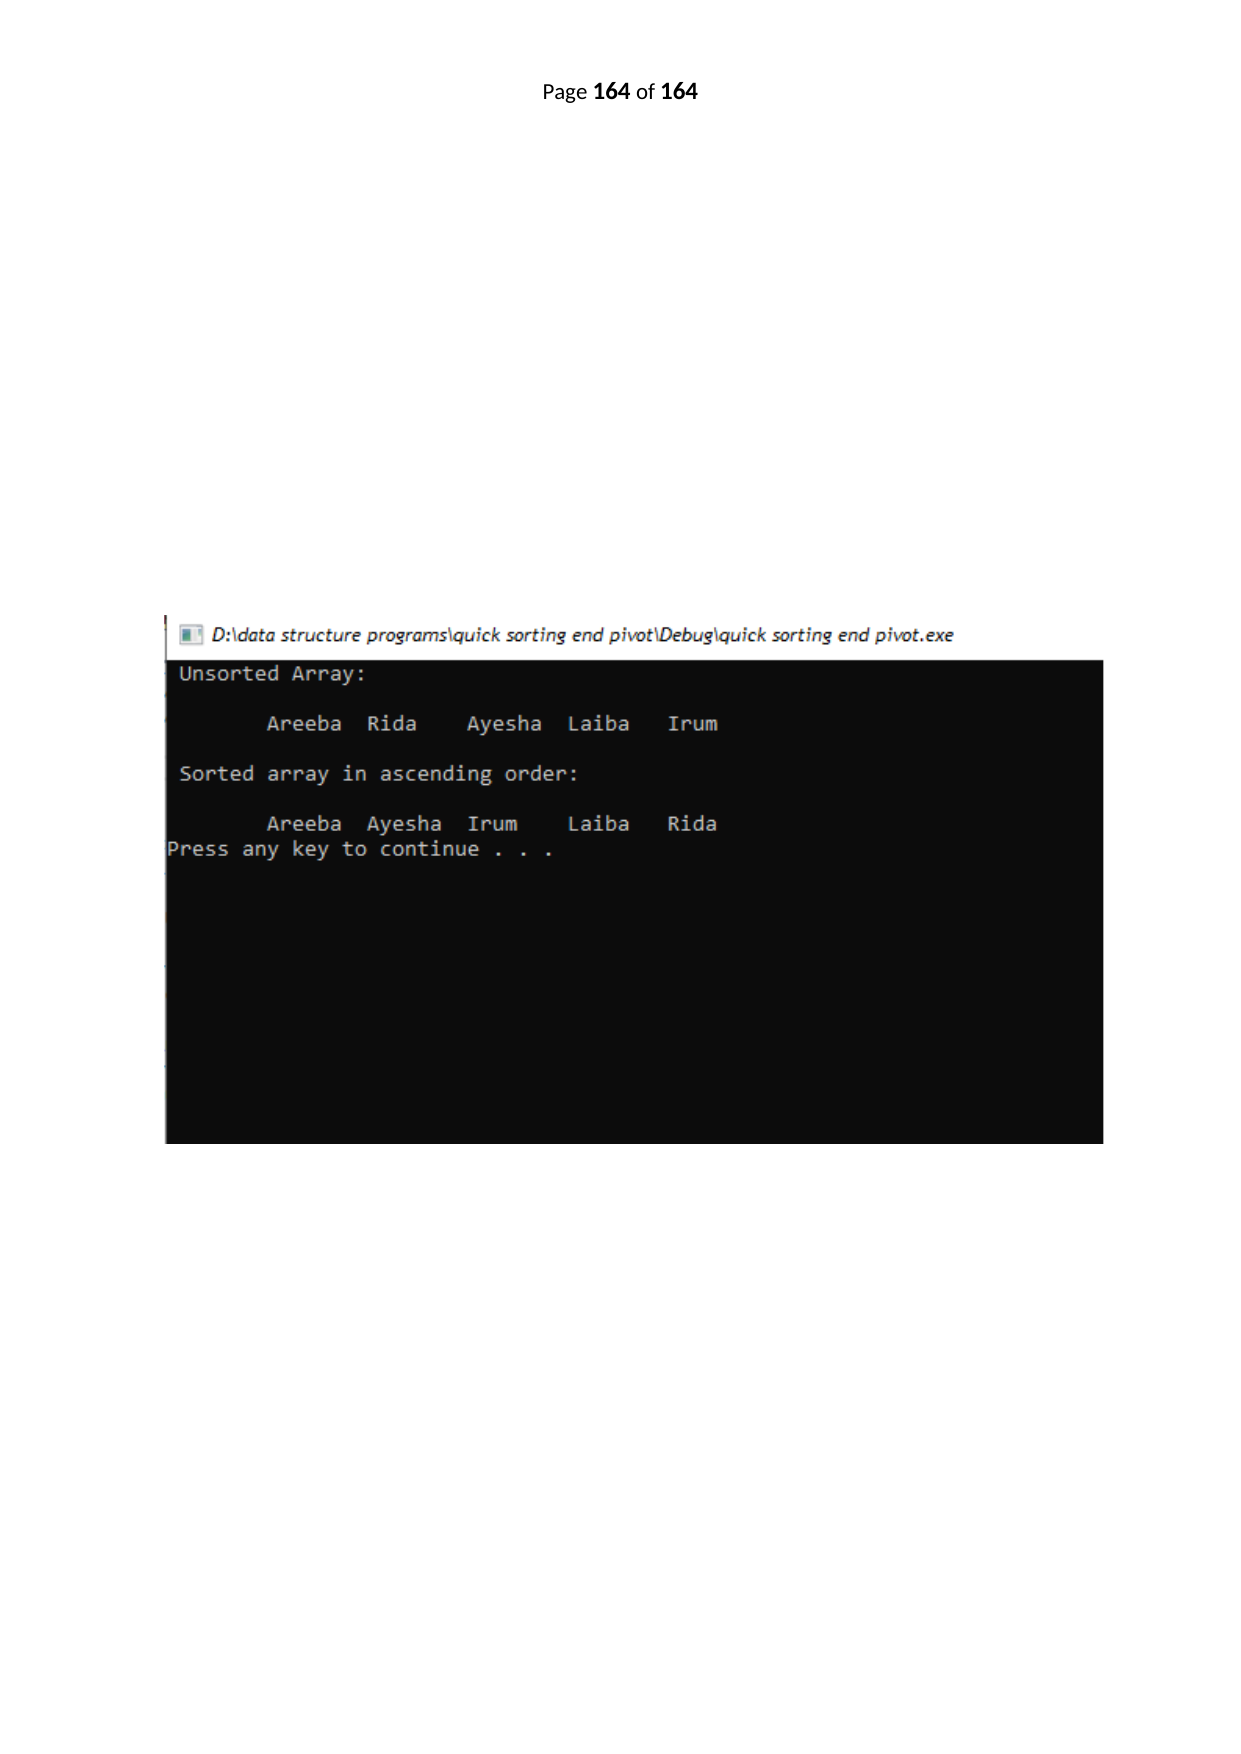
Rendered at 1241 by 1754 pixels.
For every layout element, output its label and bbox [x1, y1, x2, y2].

picture [164, 615, 1104, 1144]
